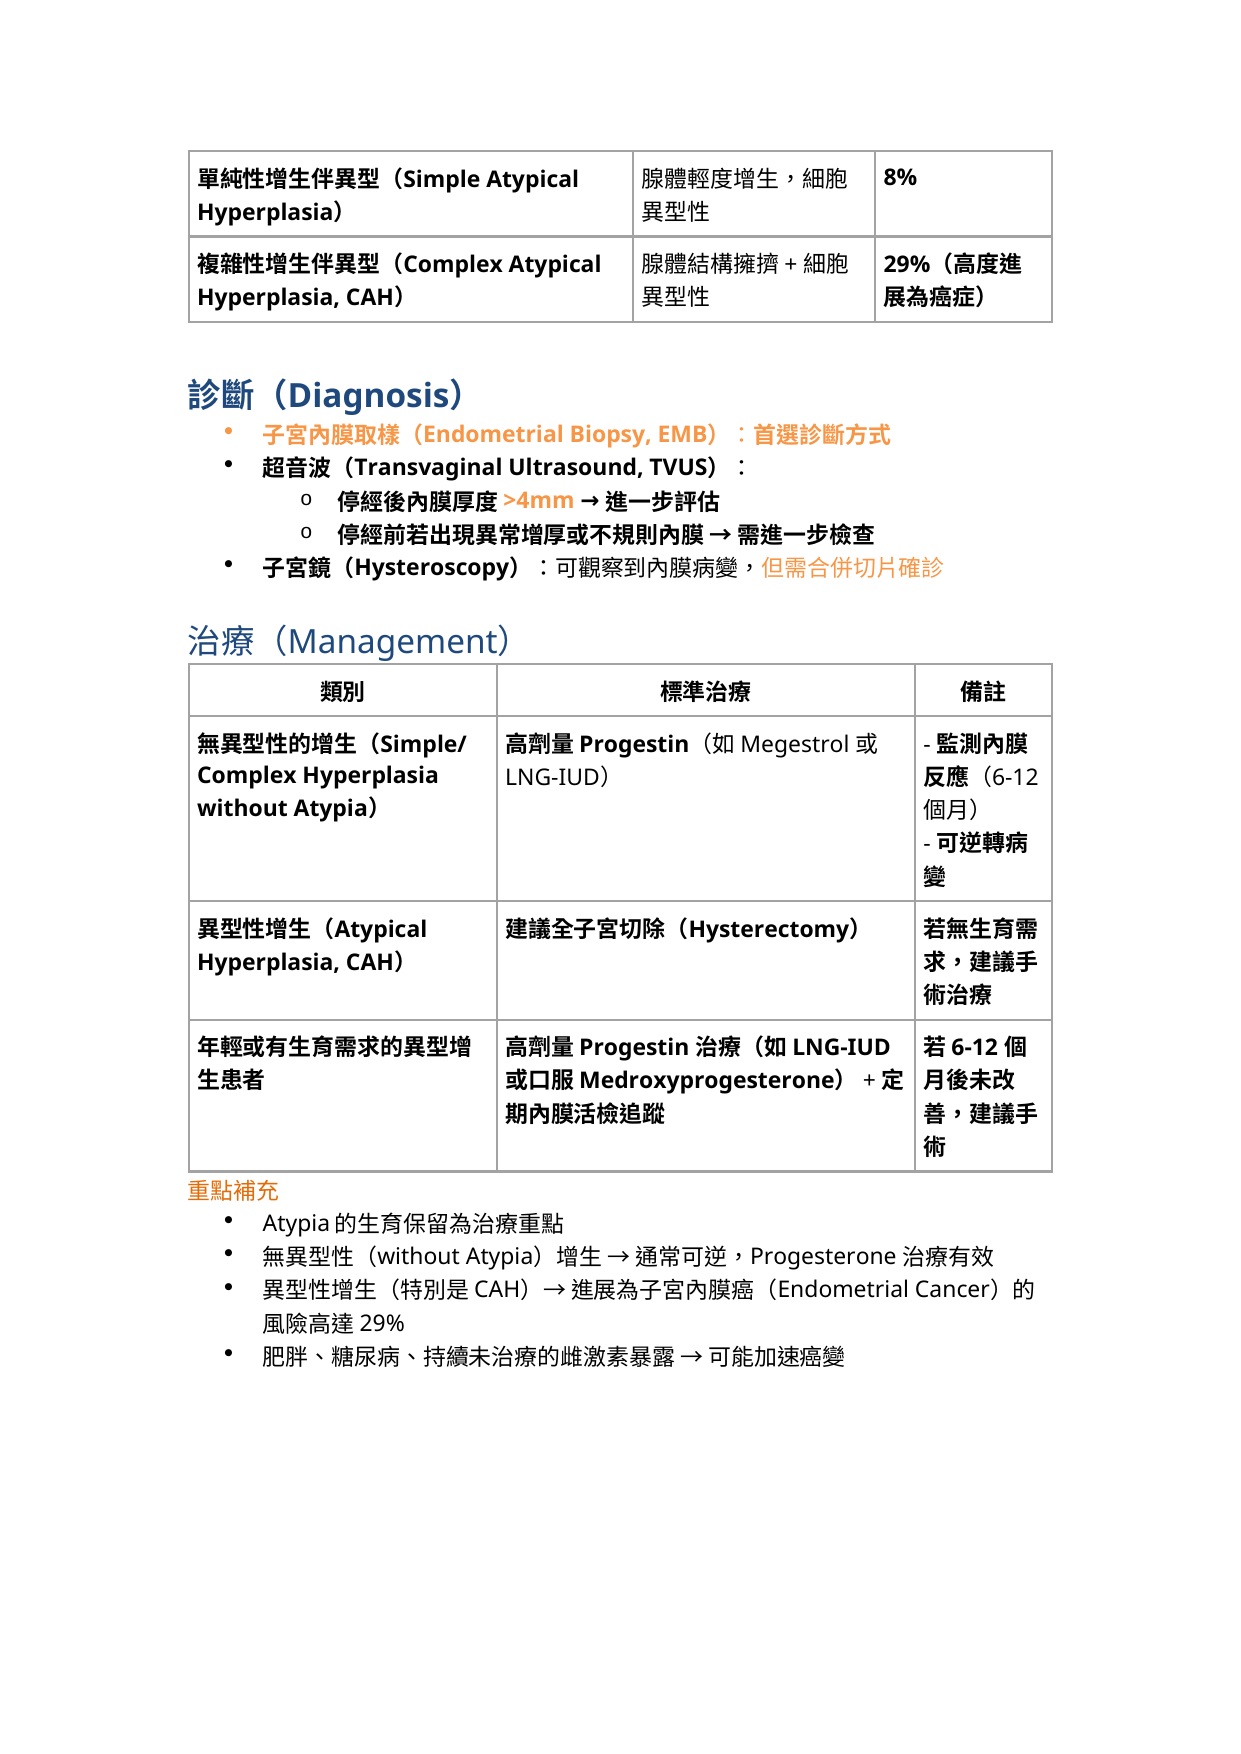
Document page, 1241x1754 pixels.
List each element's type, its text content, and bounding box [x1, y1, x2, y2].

table_cell 8% [876, 152, 1051, 235]
table_cell 高劑量 Progestin（如 Megestrol 或 LNG-IUD） [498, 717, 914, 900]
list 子宮鏡（Hysteroscopy）：可觀察到內膜病變，但需合併切片確診 [225, 550, 1053, 583]
table_cell 高劑量 Progestin 治療（如 LNG-IUD 或口服 Medroxyprogesterone） + 定期內膜活檢追蹤 [498, 1021, 914, 1170]
table_cell 異型性增生（Atypical Hyperplasia, CAH） [190, 902, 496, 1019]
table_cell 若無生育需求，建議手術治療 [916, 902, 1051, 1019]
table_cell 29%（高度進展為癌症） [876, 238, 1051, 321]
list 停經後內膜厚度 >4mm → 進一步評估 [300, 483, 1053, 517]
table_cell 腺體輕度增生，細胞異型性 [634, 152, 874, 235]
list 子宮內膜取樣（Endometrial Biopsy, EMB）：首選診斷方式 [225, 417, 1053, 450]
list 超音波（Transvaginal Ultrasound, TVUS）： [225, 450, 1053, 483]
table_cell 複雜性增生伴異型（Complex Atypical Hyperplasia, CAH） [190, 238, 632, 321]
table_cell 建議全子宮切除（Hysterectomy） [498, 902, 914, 1019]
list 異型性增生（特別是 CAH）→ 進展為子宮內膜癌（Endometrial Cancer）的風險高達 29% [225, 1272, 1053, 1339]
list 無異型性（without Atypia）增生 → 通常可逆，Progesterone 治療有效 [225, 1239, 1053, 1272]
list 停經前若出現異常增厚或不規則內膜 → 需進一步檢查 [300, 517, 1053, 550]
list Atypia的生育保留為治療重點 [225, 1206, 1053, 1239]
table_cell 若 6-12 個月後未改善，建議手術 [916, 1021, 1051, 1170]
table_header 類別 [190, 665, 496, 715]
table_header 標準治療 [498, 665, 914, 715]
text 治療（Management） [187, 614, 1053, 663]
table_header 備註 [916, 665, 1051, 715]
text 重點補充 [187, 1172, 1053, 1206]
table_cell 腺體結構擁擠 + 細胞異型性 [634, 238, 874, 321]
list 肥胖、糖尿病、持續未治療的雌激素暴露 → 可能加速癌變 [225, 1339, 1053, 1372]
table_cell - 監測內膜反應（6-12 個月） - 可逆轉病變 [916, 717, 1051, 900]
subtitle 診斷（Diagnosis） [187, 368, 1053, 417]
table_cell 無異型性的增生（Simple/Complex Hyperplasia without Atypia） [190, 717, 496, 900]
table_cell 單純性增生伴異型（Simple Atypical Hyperplasia） [190, 152, 632, 235]
table_cell 年輕或有生育需求的異型增生患者 [190, 1021, 496, 1170]
